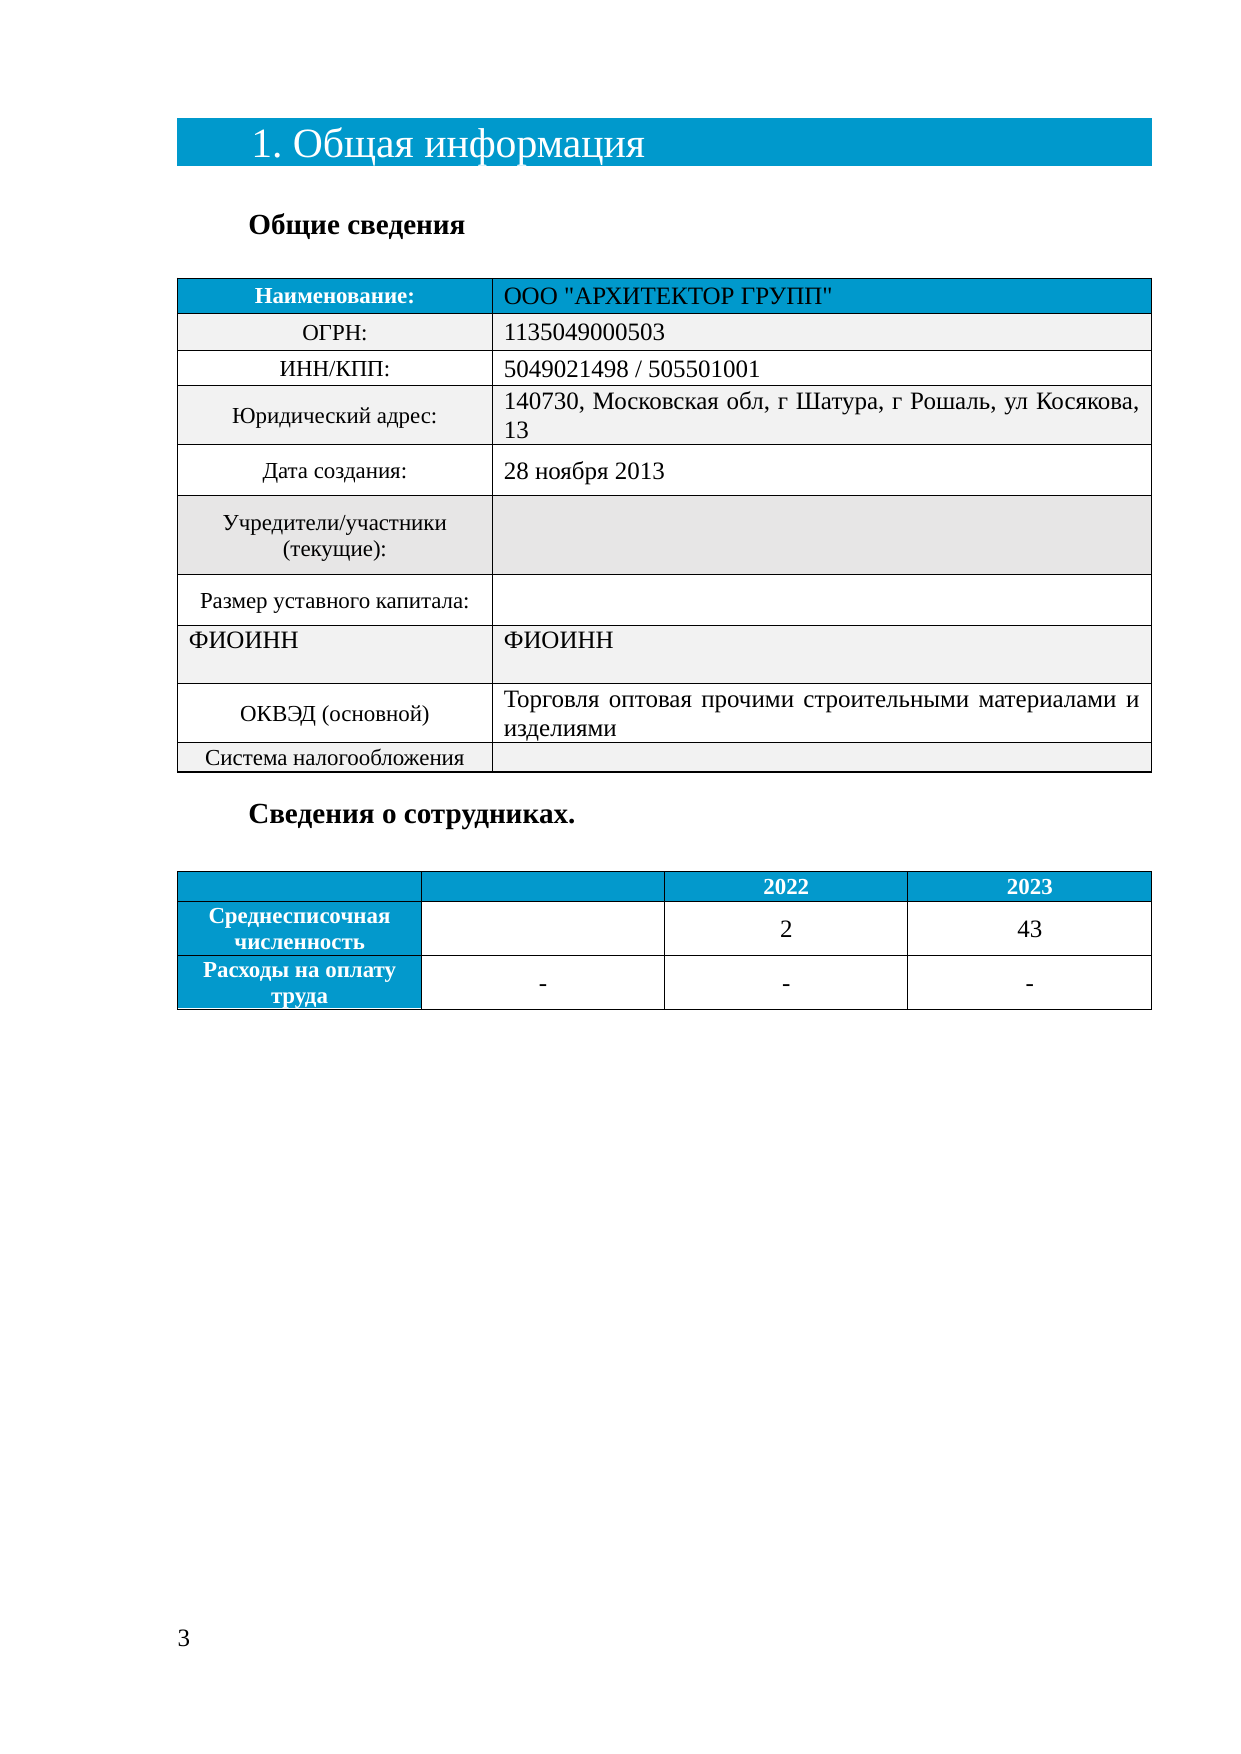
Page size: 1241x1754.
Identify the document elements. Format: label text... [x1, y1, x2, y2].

table_cell Юридический адрес: [178, 386, 492, 444]
subtitle 1. Общая информация [177, 118, 1152, 166]
subtitle Общие сведения [248, 207, 1152, 241]
table_cell [493, 496, 1151, 574]
table_header [422, 872, 664, 901]
table_cell Размер уставного капитала: [178, 575, 492, 624]
table_cell ОГРН: [178, 314, 492, 350]
table_cell 140730, Московская обл, г Шатура, г Рошаль, ул Косякова, 13 [493, 386, 1151, 444]
table_cell ФИОИНН [493, 626, 1151, 683]
table_header 2023 [908, 872, 1151, 901]
table_cell Расходы на оплату труда [178, 956, 421, 1008]
table_cell Дата создания: [178, 445, 492, 495]
table_cell [493, 575, 1151, 624]
table_header [178, 872, 421, 901]
table_cell Система налогообложения [178, 743, 492, 771]
table_header ООО "АРХИТЕКТОР ГРУПП" [493, 279, 1151, 313]
table_cell Учредители/участники (текущие): [178, 496, 492, 574]
table_cell ИНН/КПП: [178, 351, 492, 385]
table_header Наименование: [178, 279, 492, 313]
table_cell Торговля оптовая прочими строительными материалами и изделиями [493, 684, 1151, 742]
table_cell Среднесписочная численность [178, 902, 421, 955]
table_cell 5049021498 / 505501001 [493, 351, 1151, 385]
table_cell 28 ноября 2013 [493, 445, 1151, 495]
table_cell ФИОИНН [178, 626, 492, 683]
table_cell - [422, 956, 664, 1008]
subtitle Сведения о сотрудниках. [248, 796, 1152, 830]
table_cell 43 [908, 902, 1151, 955]
table_cell [422, 902, 664, 955]
table_header 2022 [665, 872, 907, 901]
table_cell [493, 743, 1151, 771]
table_cell 1135049000503 [493, 314, 1151, 350]
table_cell 2 [665, 902, 907, 955]
table_cell - [665, 956, 907, 1008]
table_cell - [908, 956, 1151, 1008]
table_cell ОКВЭД (основной) [178, 684, 492, 742]
